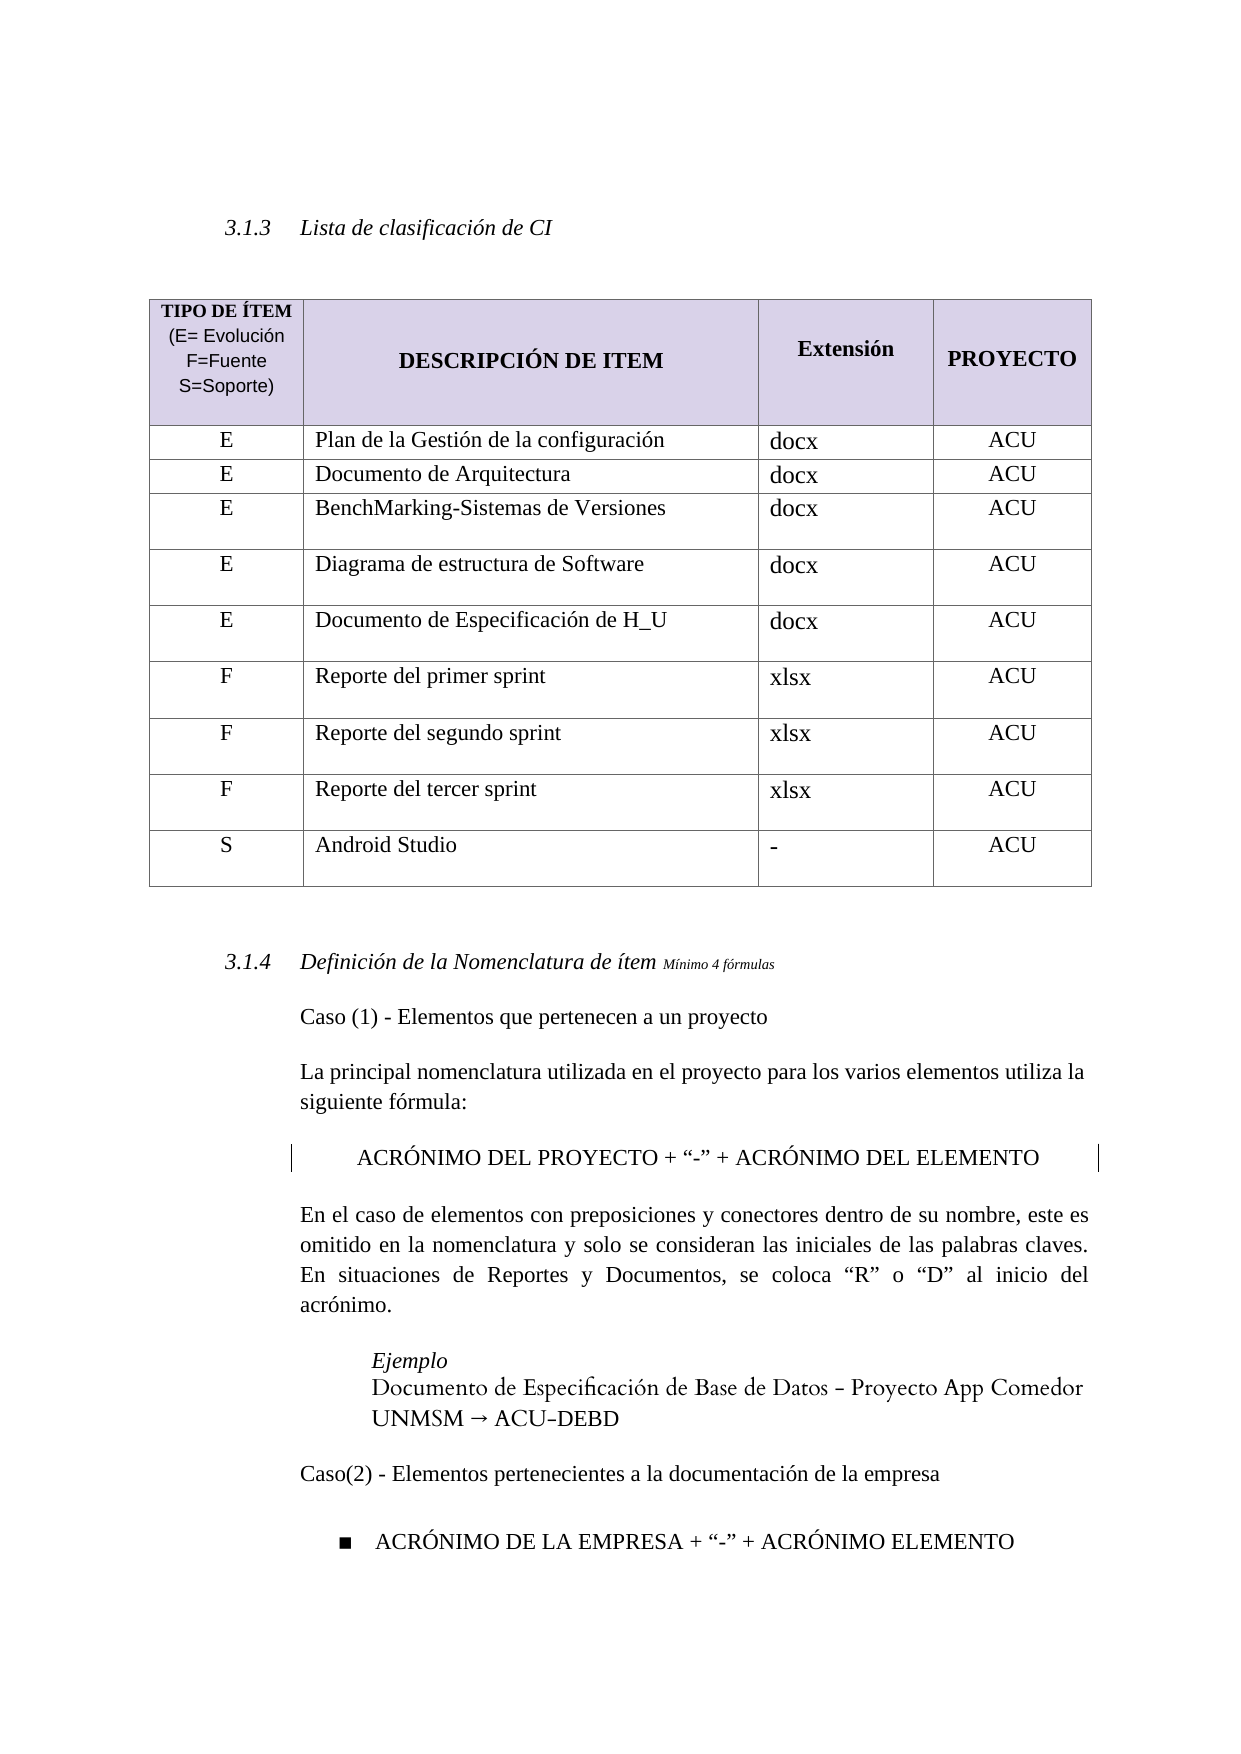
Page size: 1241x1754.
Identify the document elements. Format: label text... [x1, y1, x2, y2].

text En el caso de elementos con preposiciones y conectores dentro de su nombre, este es omitido en la nomenclatura y solo se consideran las iniciales de las palabras claves. En situaciones de Reportes y Documentos, se coloca “R” o “D” al inicio del acrónimo. [300, 1201, 1090, 1318]
table_header TIPO DE ÍTEM (E= Evolución F=Fuente S=Soporte) [150, 300, 303, 425]
list ACRÓNIMO DE LA EMPRESA + “-” + ACRÓNIMO ELEMENTO [337, 1515, 1090, 1562]
text Ejemplo [371, 1347, 1090, 1373]
table_header DESCRIPCIÓN DE ITEM [304, 300, 758, 425]
table_cell ACU [934, 606, 1091, 661]
table_cell ACU [934, 775, 1091, 830]
table_cell F [150, 662, 303, 717]
table_cell xlsx [759, 719, 933, 774]
text Caso (1) - Elementos que pertenecen a un proyecto [300, 1003, 1090, 1029]
table_cell docx [759, 494, 933, 549]
table_cell E [150, 426, 303, 459]
table_cell xlsx [759, 662, 933, 717]
table_cell xlsx [759, 775, 933, 830]
list Lista de clasificación de CI [225, 214, 1090, 240]
text La principal nomenclatura utilizada en el proyecto para los varios elementos utiliza la siguiente fórmula: [300, 1058, 1090, 1115]
table_cell E [150, 460, 303, 492]
table_cell Plan de la Gestión de la configuración [304, 426, 758, 459]
table_cell ACU [934, 460, 1091, 492]
table_header PROYECTO [934, 300, 1091, 425]
table_cell ACU [934, 719, 1091, 774]
table_cell E [150, 494, 303, 549]
table_header Extensión [759, 300, 933, 425]
table_cell Reporte del primer sprint [304, 662, 758, 717]
table_cell ACU [934, 831, 1091, 886]
text DEBD [371, 1373, 1090, 1435]
table_cell docx [759, 550, 933, 605]
table_cell Reporte del segundo sprint [304, 719, 758, 774]
table_cell ACU [934, 494, 1091, 549]
table_cell Diagrama de estructura de Software [304, 550, 758, 605]
table_cell Reporte del tercer sprint [304, 775, 758, 830]
table_cell Android Studio [304, 831, 758, 886]
table_cell docx [759, 426, 933, 459]
table_cell ACU [934, 550, 1091, 605]
list Definición de la Nomenclatura de ítem Mínimo 4 fórmulas [225, 948, 1090, 974]
table_cell BenchMarking-Sistemas de Versiones [304, 494, 758, 549]
table_cell F [150, 775, 303, 830]
table_cell docx [759, 606, 933, 661]
table_cell Documento de Especificación de H_U [304, 606, 758, 661]
table_cell S [150, 831, 303, 886]
table_cell ACU [934, 426, 1091, 459]
table_cell E [150, 550, 303, 605]
table_cell Documento de Arquitectura [304, 460, 758, 492]
table_cell F [150, 719, 303, 774]
text ACRÓNIMO DEL PROYECTO + “-” + ACRÓNIMO DEL ELEMENTO [291, 1143, 1098, 1172]
table_cell - [759, 831, 933, 886]
table_cell ACU [934, 662, 1091, 717]
text Caso(2) - Elementos pertenecientes a la documentación de la empresa [300, 1460, 1090, 1486]
table_cell E [150, 606, 303, 661]
table_cell docx [759, 460, 933, 492]
